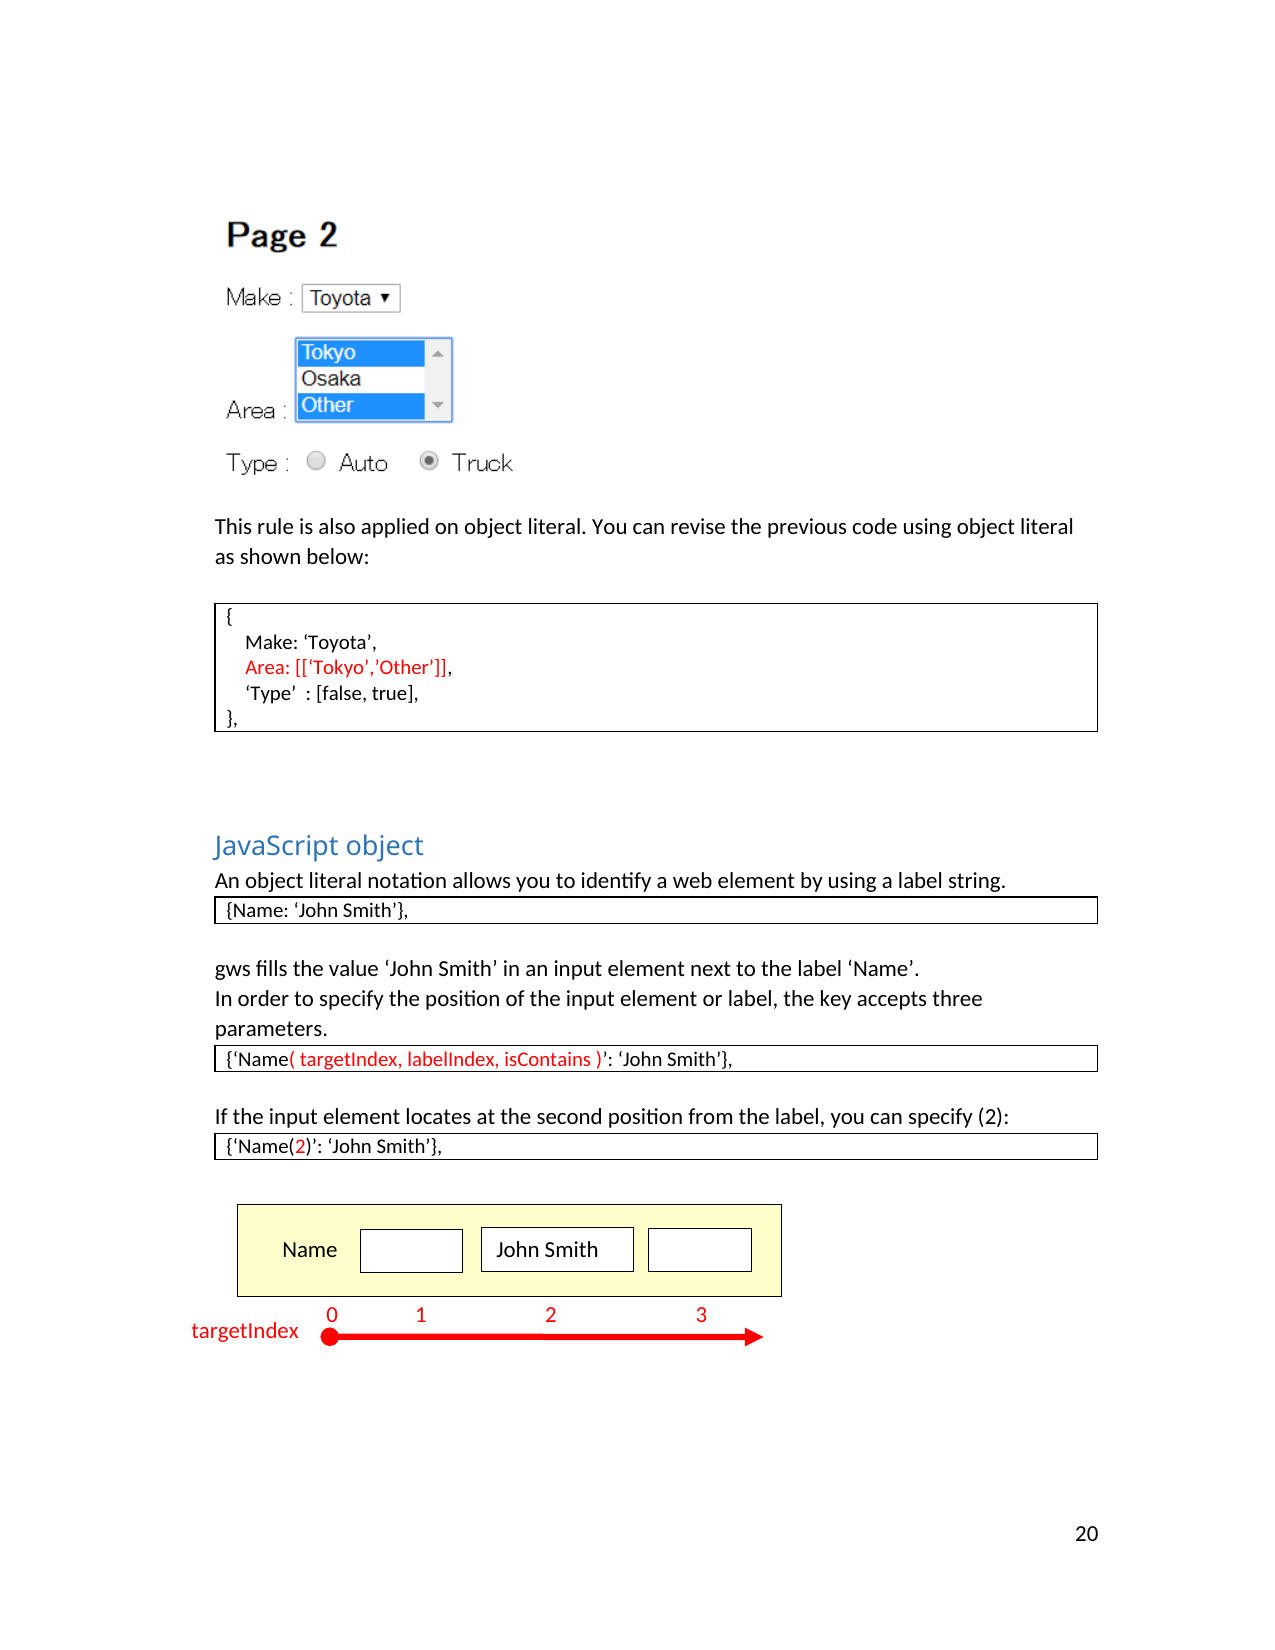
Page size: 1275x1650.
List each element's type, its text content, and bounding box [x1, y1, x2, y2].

subtitle JavaScript object [214, 826, 1098, 863]
table_header { Make: ‘Toyota’, Area: [[‘Tokyo’,’Other’]], ‘Type’ : [false, true], }, [216, 604, 1097, 731]
text In order to specify the position of the input element or label, the key accepts three parameters. [214, 984, 1098, 1043]
table_header {Name: ‘John Smith’}, [216, 898, 1097, 923]
picture [214, 207, 534, 480]
table_header {‘Name( targetIndex, labelIndex, isContains )’: ‘John Smith’}, [216, 1046, 1097, 1071]
table_header {‘Name(2)’: ‘John Smith’}, [216, 1134, 1097, 1159]
text This rule is also applied on object literal. You can revise the previous code using object literal as shown below: [214, 512, 1098, 570]
text If the input element locates at the second position from the label, you can specify (2): [214, 1102, 1098, 1131]
text gws fills the value ‘John Smith’ in an input element next to the label ‘Name’. [214, 954, 1098, 982]
text An object literal notation allows you to identify a web element by using a label string. [214, 866, 1098, 894]
